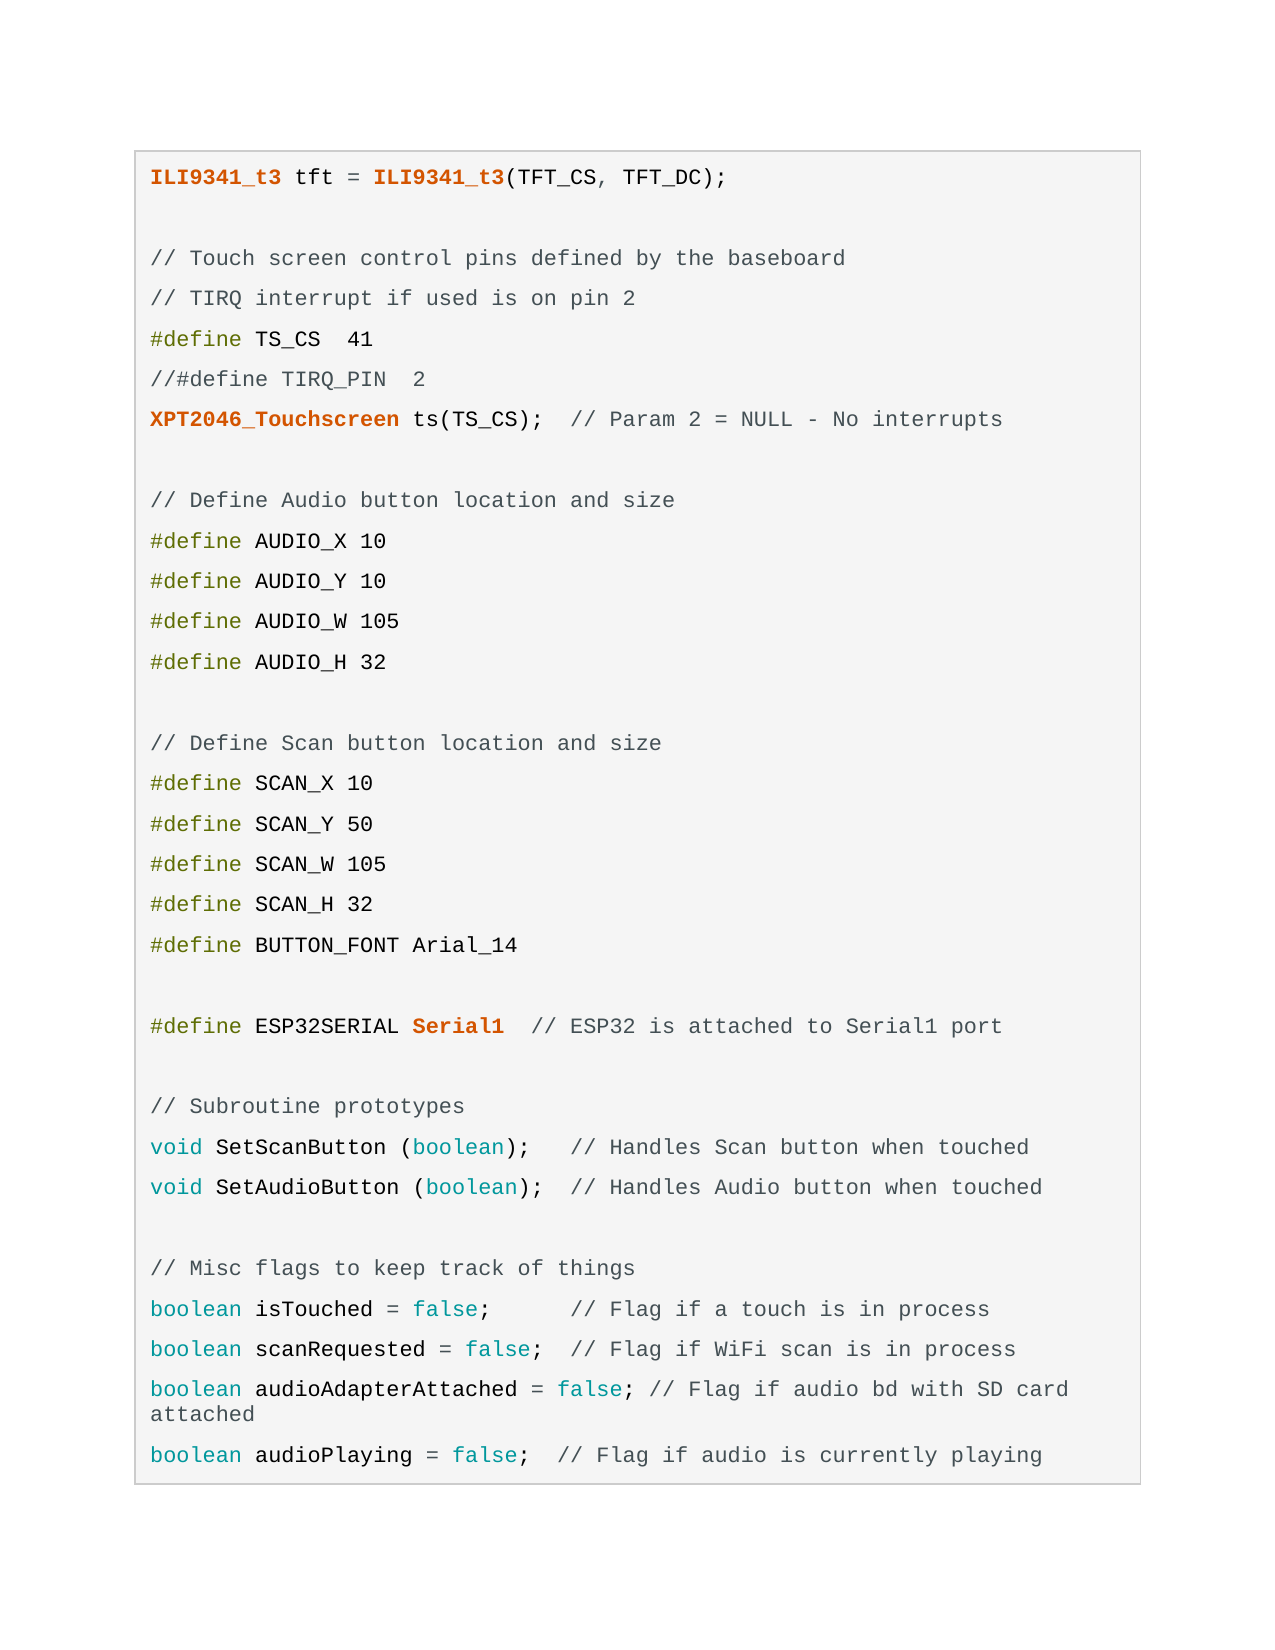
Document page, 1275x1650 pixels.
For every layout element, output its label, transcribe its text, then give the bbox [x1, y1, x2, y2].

text boolean audioPlaying = false; // Flag if audio is currently playing [136, 1428, 1140, 1483]
text #define BUTTON_FONT Arial_14 [136, 918, 1140, 958]
text // Touch screen control pins defined by the baseboard [136, 231, 1140, 271]
text #define AUDIO_H 32 [136, 635, 1140, 675]
text #define ESP32SERIAL Serial1 // ESP32 is attached to Serial1 port [136, 999, 1140, 1039]
text void SetScanButton (boolean); // Handles Scan button when touched [136, 1120, 1140, 1160]
text boolean scanRequested = false; // Flag if WiFi scan is in process [136, 1322, 1140, 1362]
text #define SCAN_W 105 [136, 837, 1140, 877]
text // Misc flags to keep track of things [136, 1241, 1140, 1282]
text ILI9341_t3 tft = ILI9341_t3(TFT_CS, TFT_DC); [136, 152, 1140, 190]
text #define AUDIO_X 10 [136, 514, 1140, 554]
text #define SCAN_X 10 [136, 756, 1140, 797]
text #define SCAN_H 32 [136, 877, 1140, 918]
text // TIRQ interrupt if used is on pin 2 [136, 271, 1140, 312]
text #define AUDIO_W 105 [136, 594, 1140, 635]
text // Define Audio button location and size [136, 473, 1140, 514]
text XPT2046_Touchscreen ts(TS_CS); // Param 2 = NULL - No interrupts [136, 392, 1140, 433]
text // Define Scan button location and size [136, 716, 1140, 756]
text boolean isTouched = false; // Flag if a touch is in process [136, 1282, 1140, 1322]
text // Subroutine prototypes [136, 1079, 1140, 1120]
text //#define TIRQ_PIN 2 [136, 352, 1140, 392]
text void SetAudioButton (boolean); // Handles Audio button when touched [136, 1160, 1140, 1201]
text #define SCAN_Y 50 [136, 797, 1140, 837]
text #define AUDIO_Y 10 [136, 554, 1140, 594]
text #define TS_CS 41 [136, 312, 1140, 352]
text boolean audioAdapterAttached = false; // Flag if audio bd with SD card attached [136, 1362, 1140, 1428]
